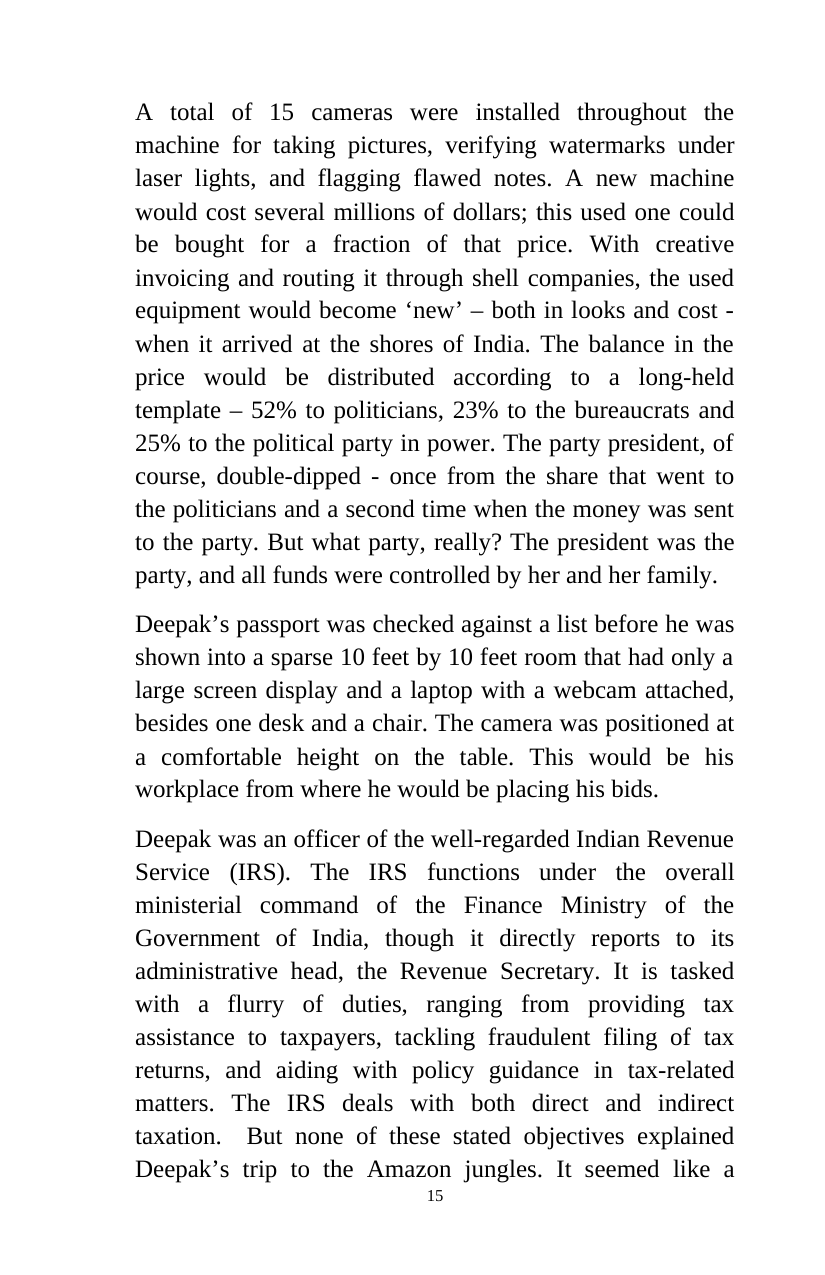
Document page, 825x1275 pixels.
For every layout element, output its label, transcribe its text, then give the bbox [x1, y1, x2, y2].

text A total of 15 cameras were installed throughout the machine for taking pictures, verifying watermarks under laser lights, and flagging flawed notes. A new machine would cost several millions of dollars; this used one could be bought for a fraction of that price. With creative invoicing and routing it through shell companies, the used equipment would become ‘new’ – both in looks and cost - when it arrived at the shores of India. The balance in the price would be distributed according to a long-held template – 52% to politicians, 23% to the bureaucrats and 25% to the political party in power. The party president, of course, double-dipped - once from the share that went to the politicians and a second time when the money was sent to the party. But what party, really? The president was the party, and all funds were controlled by her and her family. [135, 97, 735, 588]
text Deepak’s passport was checked against a list before he was shown into a sparse 10 feet by 10 feet room that had only a large screen display and a laptop with a webcam attached, besides one desk and a chair. The camera was positioned at a comfortable height on the table. This would be his workplace from where he would be placing his bids. [135, 609, 735, 803]
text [135, 824, 735, 1183]
